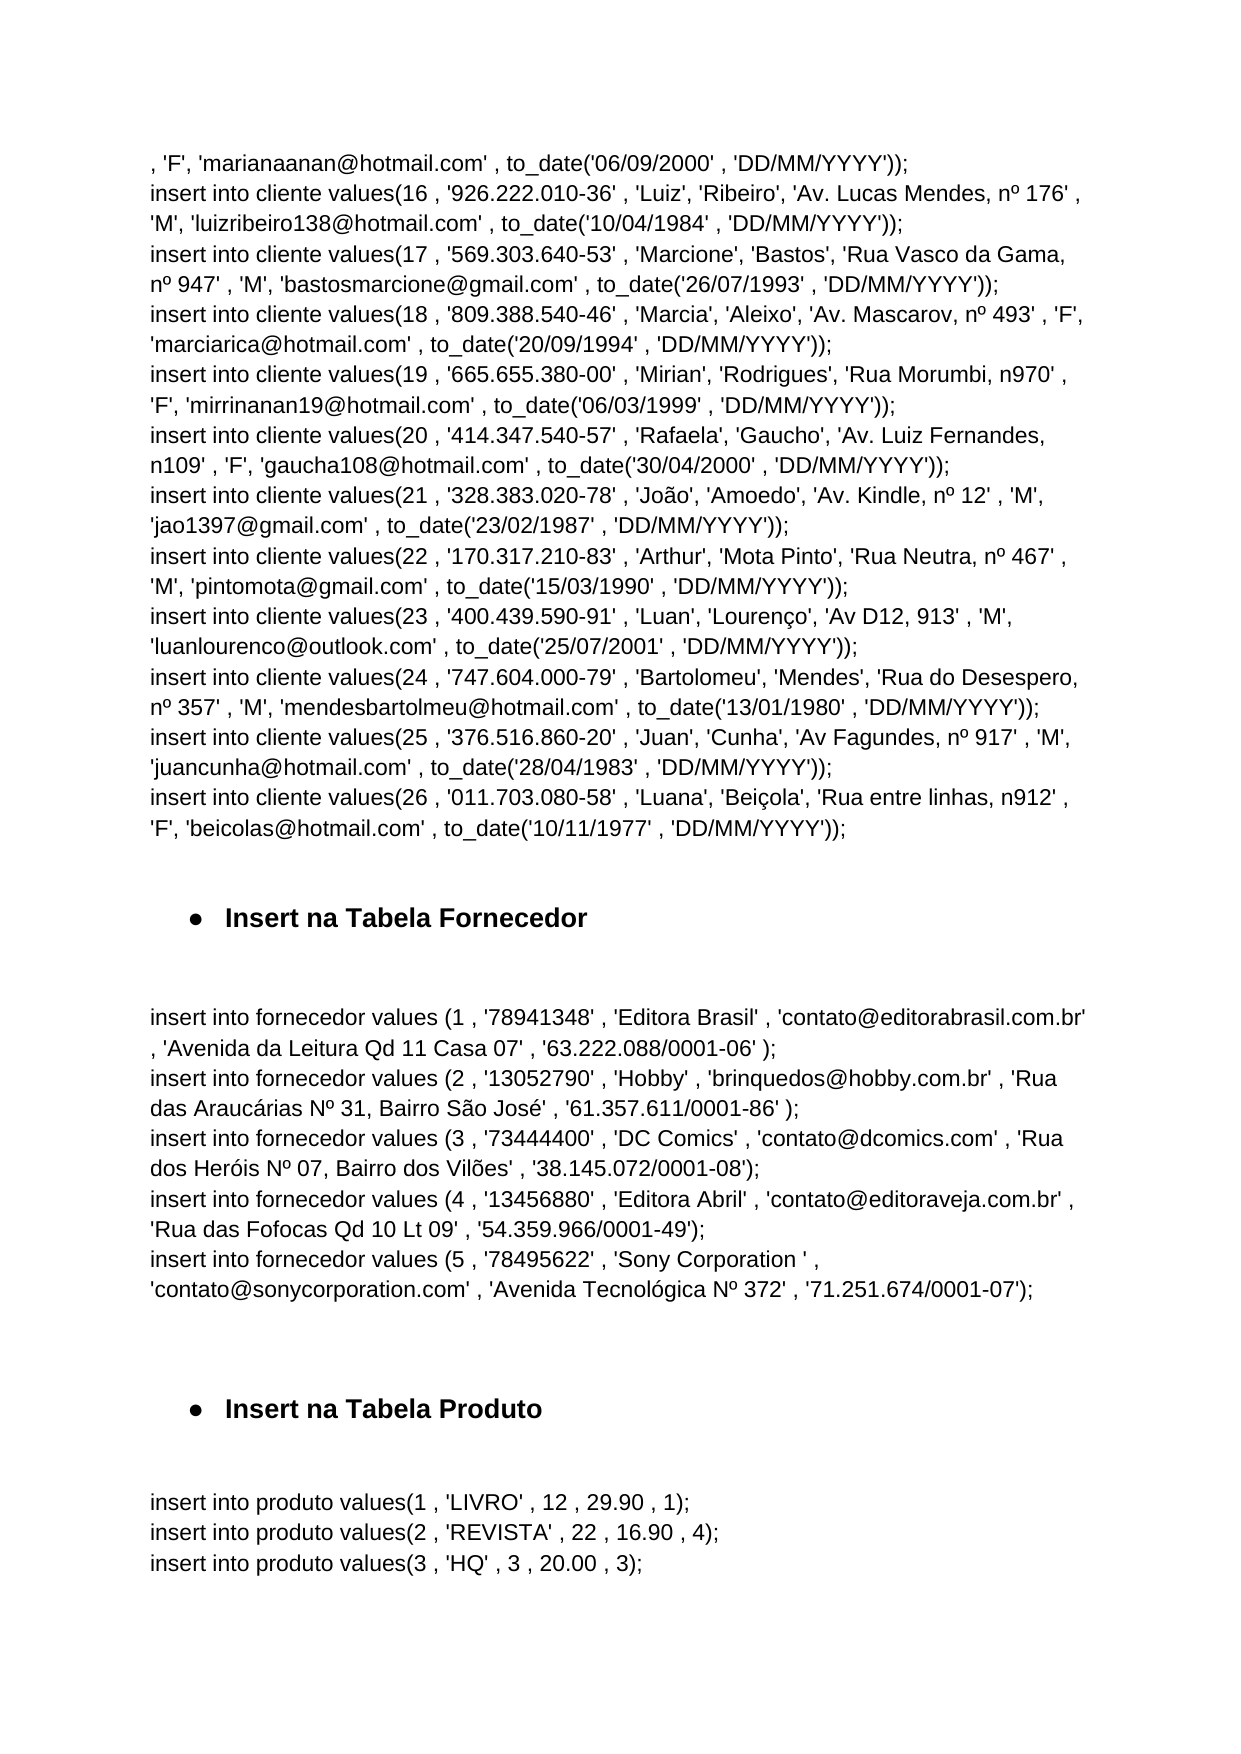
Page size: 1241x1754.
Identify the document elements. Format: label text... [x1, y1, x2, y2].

text insert into cliente values(16 , '926.222.010-36' , 'Luiz', 'Ribeiro', 'Av. Lucas Mendes, nº 176' , 'M', 'luizribeiro138@hotmail.com' , to_date('10/04/1984' , 'DD/MM/YYYY')); [150, 180, 1090, 237]
text insert into cliente values(19 , '665.655.380-00' , 'Mirian', 'Rodrigues', 'Rua Morumbi, n970' , 'F', 'mirrinanan19@hotmail.com' , to_date('06/03/1999' , 'DD/MM/YYYY')); [150, 361, 1090, 418]
text insert into produto values(1 , 'LIVRO' , 12 , 29.90 , 1); [150, 1489, 1090, 1515]
text insert into cliente values(22 , '170.317.210-83' , 'Arthur', 'Mota Pinto', 'Rua Neutra, nº 467' , 'M', 'pintomota@gmail.com' , to_date('15/03/1990' , 'DD/MM/YYYY')); [150, 543, 1090, 599]
list Insert na Tabela Fornecedor [187, 902, 1090, 933]
text insert into fornecedor values (5 , '78495622' , 'Sony Corporation ' , 'contato@sonycorporation.com' , 'Avenida Tecnológica Nº 372' , '71.251.674/0001-07'); [150, 1246, 1090, 1303]
text insert into cliente values(24 , '747.604.000-79' , 'Bartolomeu', 'Mendes', 'Rua do Desespero, nº 357' , 'M', 'mendesbartolmeu@hotmail.com' , to_date('13/01/1980' , 'DD/MM/YYYY')); [150, 663, 1090, 720]
text insert into produto values(2 , 'REVISTA' , 22 , 16.90 , 4); [150, 1519, 1090, 1546]
text insert into fornecedor values (2 , '13052790' , 'Hobby' , 'brinquedos@hobby.com.br' , 'Rua das Araucárias Nº 31, Bairro São José' , '61.357.611/0001-86' ); [150, 1065, 1090, 1121]
list Insert na Tabela Produto [187, 1393, 1090, 1424]
text insert into fornecedor values (4 , '13456880' , 'Editora Abril' , 'contato@editoraveja.com.br' , 'Rua das Fofocas Qd 10 Lt 09' , '54.359.966/0001-49'); [150, 1186, 1090, 1242]
text insert into fornecedor values (3 , '73444400' , 'DC Comics' , 'contato@dcomics.com' , 'Rua dos Heróis Nº 07, Bairro dos Vilões' , '38.145.072/0001-08'); [150, 1125, 1090, 1182]
text insert into cliente values(17 , '569.303.640-53' , 'Marcione', 'Bastos', 'Rua Vasco da Gama, nº 947' , 'M', 'bastosmarcione@gmail.com' , to_date('26/07/1993' , 'DD/MM/YYYY')); [150, 241, 1090, 297]
text insert into cliente values(26 , '011.703.080-58' , 'Luana', 'Beiçola', 'Rua entre linhas, n912' , 'F', 'beicolas@hotmail.com' , to_date('10/11/1977' , 'DD/MM/YYYY')); [150, 784, 1090, 841]
text insert into fornecedor values (1 , '78941348' , 'Editora Brasil' , 'contato@editorabrasil.com.br' , 'Avenida da Leitura Qd 11 Casa 07' , '63.222.088/0001-06' ); [150, 1004, 1090, 1061]
text insert into produto values(3 , 'HQ' , 3 , 20.00 , 3); [150, 1549, 1090, 1576]
text insert into cliente values(20 , '414.347.540-57' , 'Rafaela', 'Gaucho', 'Av. Luiz Fernandes, n109' , 'F', 'gaucha108@hotmail.com' , to_date('30/04/2000' , 'DD/MM/YYYY')); [150, 422, 1090, 478]
text insert into cliente values(25 , '376.516.860-20' , 'Juan', 'Cunha', 'Av Fagundes, nº 917' , 'M', 'juancunha@hotmail.com' , to_date('28/04/1983' , 'DD/MM/YYYY')); [150, 724, 1090, 781]
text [150, 150, 1090, 176]
text insert into cliente values(23 , '400.439.590-91' , 'Luan', 'Lourenço', 'Av D12, 913' , 'M', 'luanlourenco@outlook.com' , to_date('25/07/2001' , 'DD/MM/YYYY')); [150, 603, 1090, 660]
text insert into cliente values(21 , '328.383.020-78' , 'João', 'Amoedo', 'Av. Kindle, nº 12' , 'M', 'jao1397@gmail.com' , to_date('23/02/1987' , 'DD/MM/YYYY')); [150, 482, 1090, 539]
text insert into cliente values(18 , '809.388.540-46' , 'Marcia', 'Aleixo', 'Av. Mascarov, nº 493' , 'F', 'marciarica@hotmail.com' , to_date('20/09/1994' , 'DD/MM/YYYY')); [150, 301, 1090, 358]
